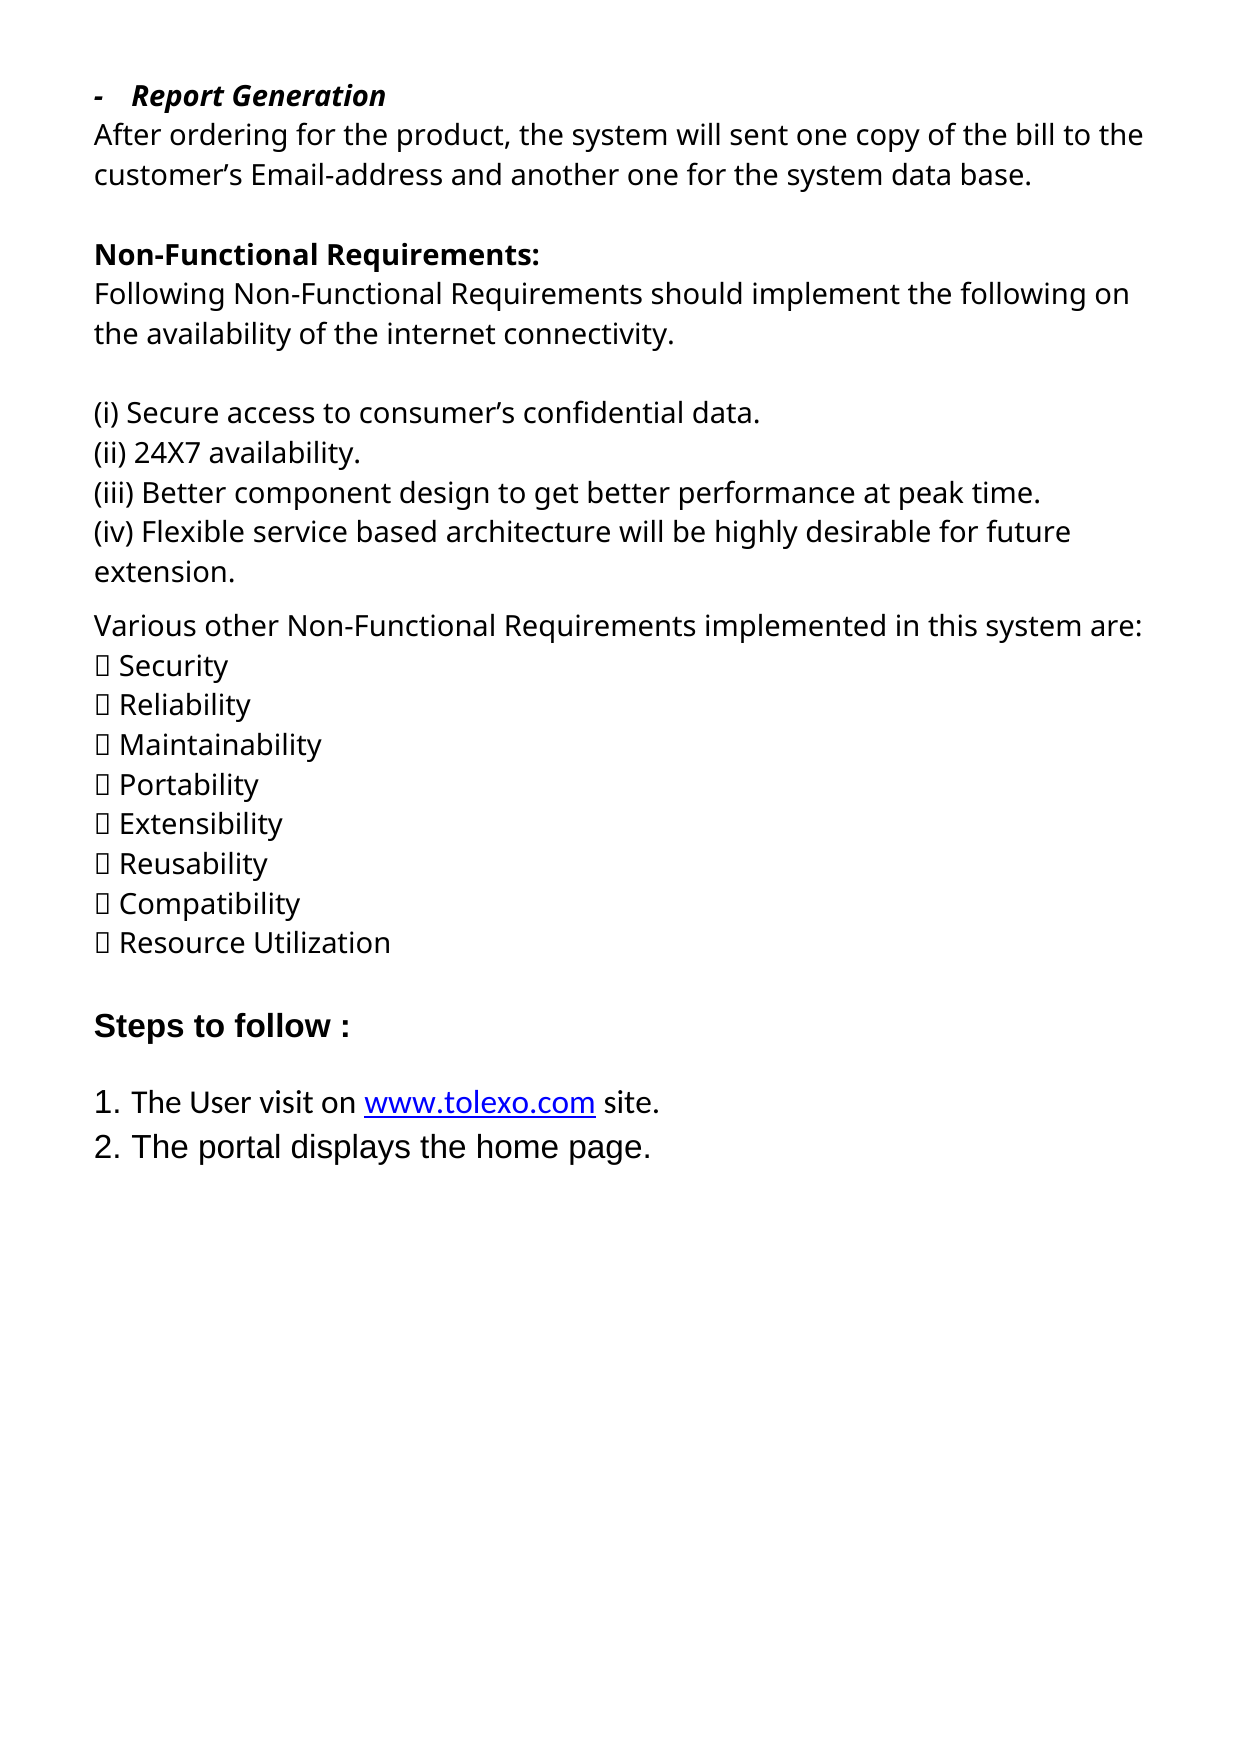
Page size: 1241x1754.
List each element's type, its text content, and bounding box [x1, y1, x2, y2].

text  Maintainability [94, 724, 1181, 764]
text (iii) Better component design to get better performance at peak time. [94, 472, 1181, 512]
text Various other Non-Functional Requirements implemented in this system are: [94, 605, 1181, 645]
list The User visit on www.tolexo.com site. [94, 1081, 1181, 1122]
text Non-Functional Requirements: [94, 234, 1181, 273]
list Steps to follow : [94, 1006, 1181, 1045]
text  Reliability [94, 684, 1181, 724]
text (i) Secure access to consumer’s confidential data. [94, 392, 1181, 432]
text Following Non-Functional Requirements should implement the following on the availability of the internet connectivity. [94, 273, 1181, 353]
text After ordering for the product, the system will sent one copy of the bill to the customer’s Email-address and another one for the system data base. [94, 115, 1181, 194]
text  Resource Utilization [94, 923, 1181, 962]
text (ii) 24X7 availability. [94, 432, 1181, 472]
text  Compatibility [94, 883, 1181, 923]
text  Portability [94, 764, 1181, 803]
text  Extensibility [94, 803, 1181, 843]
text  Reusability [94, 843, 1181, 883]
text  Security [94, 645, 1181, 684]
text (iv) Flexible service based architecture will be highly desirable for future extension. [94, 512, 1181, 591]
list Report Generation [94, 75, 1181, 115]
list The portal displays the home page. [94, 1128, 1181, 1166]
